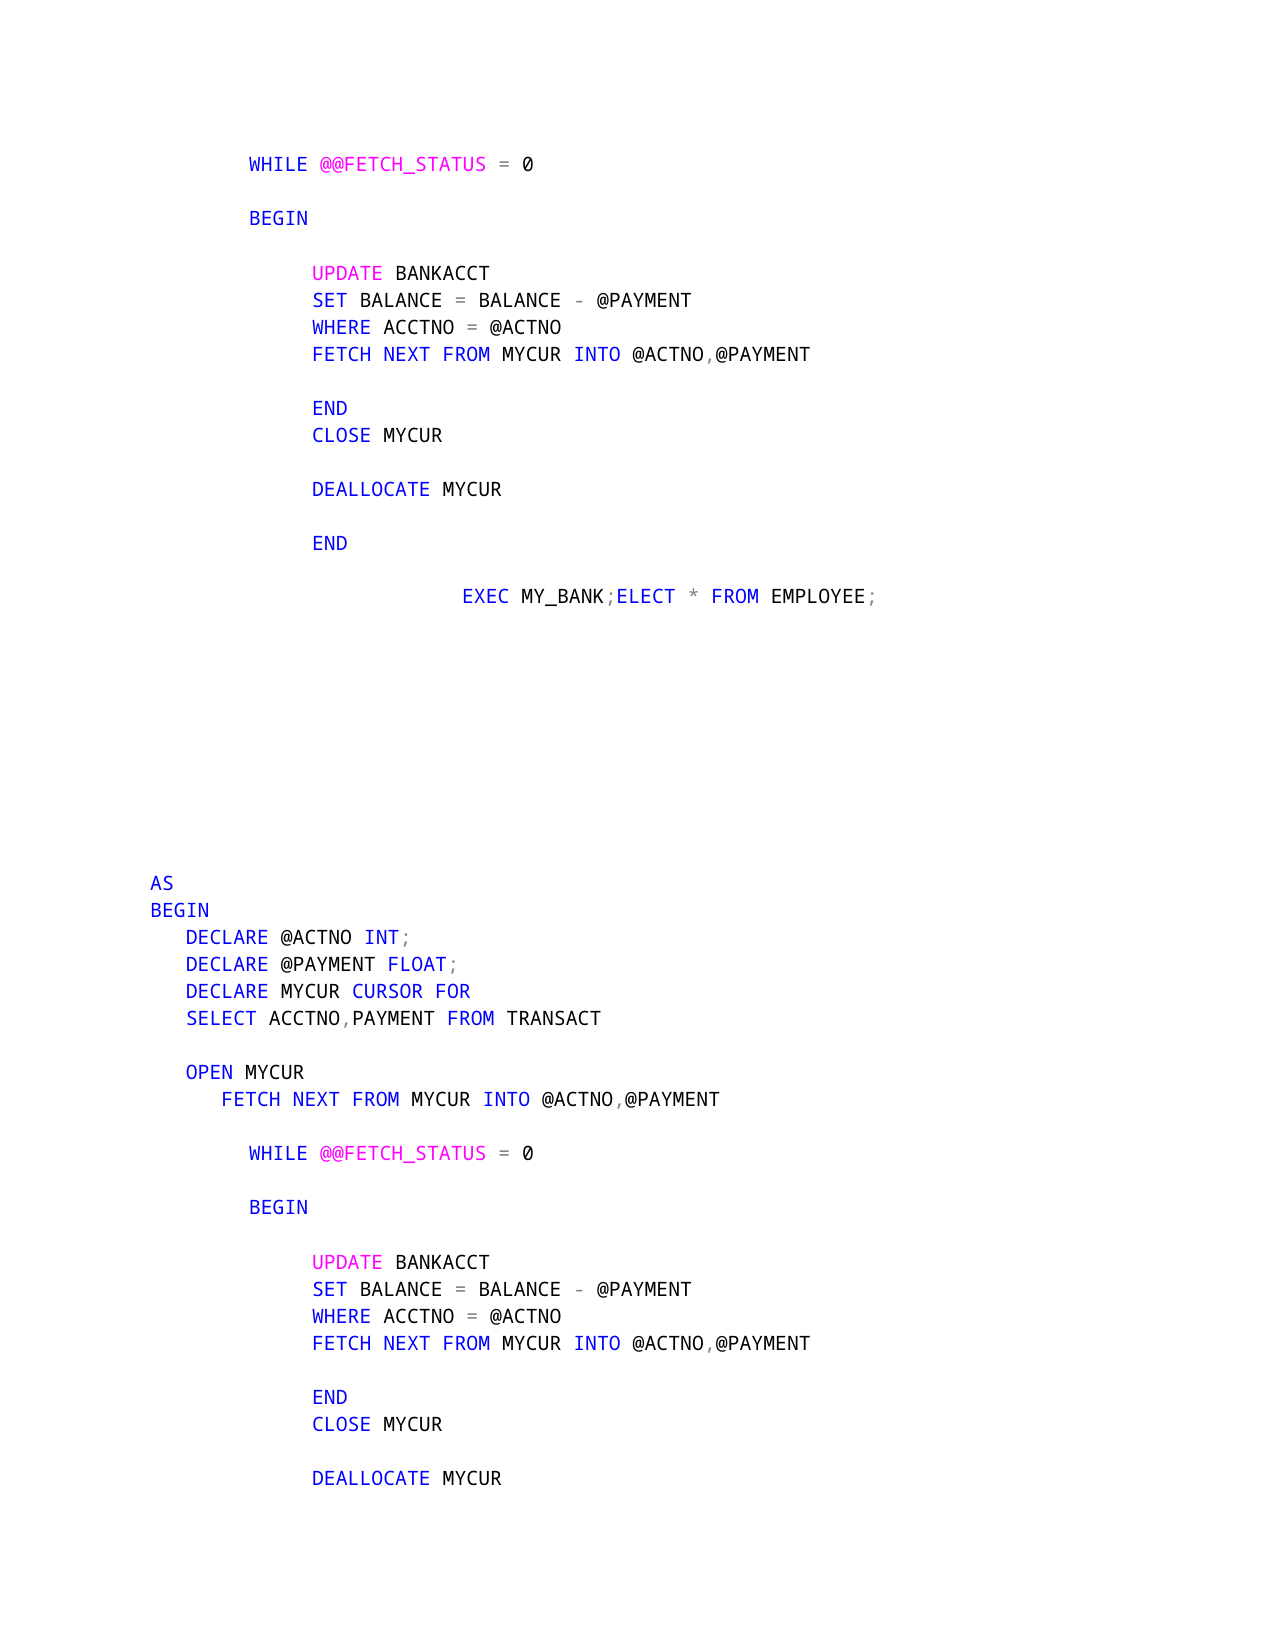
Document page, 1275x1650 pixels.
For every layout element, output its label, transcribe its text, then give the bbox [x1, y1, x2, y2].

text UPDATE BANKACCT [150, 1248, 1125, 1275]
text END [150, 529, 1125, 556]
text SET BALANCE = BALANCE - @PAYMENT [150, 1275, 1125, 1302]
text OPEN MYCUR [150, 1058, 1125, 1085]
text FETCH NEXT FROM MYCUR INTO @ACTNO,@PAYMENT [150, 1329, 1125, 1356]
text UPDATE BANKACCT [150, 259, 1125, 286]
text END [150, 1383, 1125, 1410]
text BEGIN [150, 1193, 1125, 1220]
text WHILE @@FETCH_STATUS = 0 [150, 150, 1125, 177]
text FETCH NEXT FROM MYCUR INTO @ACTNO,@PAYMENT [150, 1085, 1125, 1112]
text EXEC MY_BANK;ELECT * FROM EMPLOYEE; [150, 583, 1125, 610]
text BEGIN [150, 897, 1125, 923]
text DECLARE @PAYMENT FLOAT; [150, 951, 1125, 977]
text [150, 340, 1125, 367]
text DECLARE @ACTNO INT; [150, 923, 1125, 951]
text DECLARE MYCUR CURSOR FOR [150, 977, 1125, 1004]
text CLOSE MYCUR [150, 1410, 1125, 1437]
text CLOSE MYCUR [150, 421, 1125, 448]
text DEALLOCATE MYCUR [150, 475, 1125, 502]
text WHERE ACCTNO = @ACTNO [150, 1302, 1125, 1329]
text END [150, 394, 1125, 421]
text WHILE @@FETCH_STATUS = 0 [150, 1139, 1125, 1166]
text AS [150, 869, 1125, 897]
text DEALLOCATE MYCUR [150, 1464, 1125, 1491]
text BEGIN [150, 204, 1125, 231]
text WHERE ACCTNO = @ACTNO [150, 313, 1125, 340]
text SELECT ACCTNO,PAYMENT FROM TRANSACT [150, 1004, 1125, 1031]
text SET BALANCE = BALANCE - @PAYMENT [150, 286, 1125, 313]
